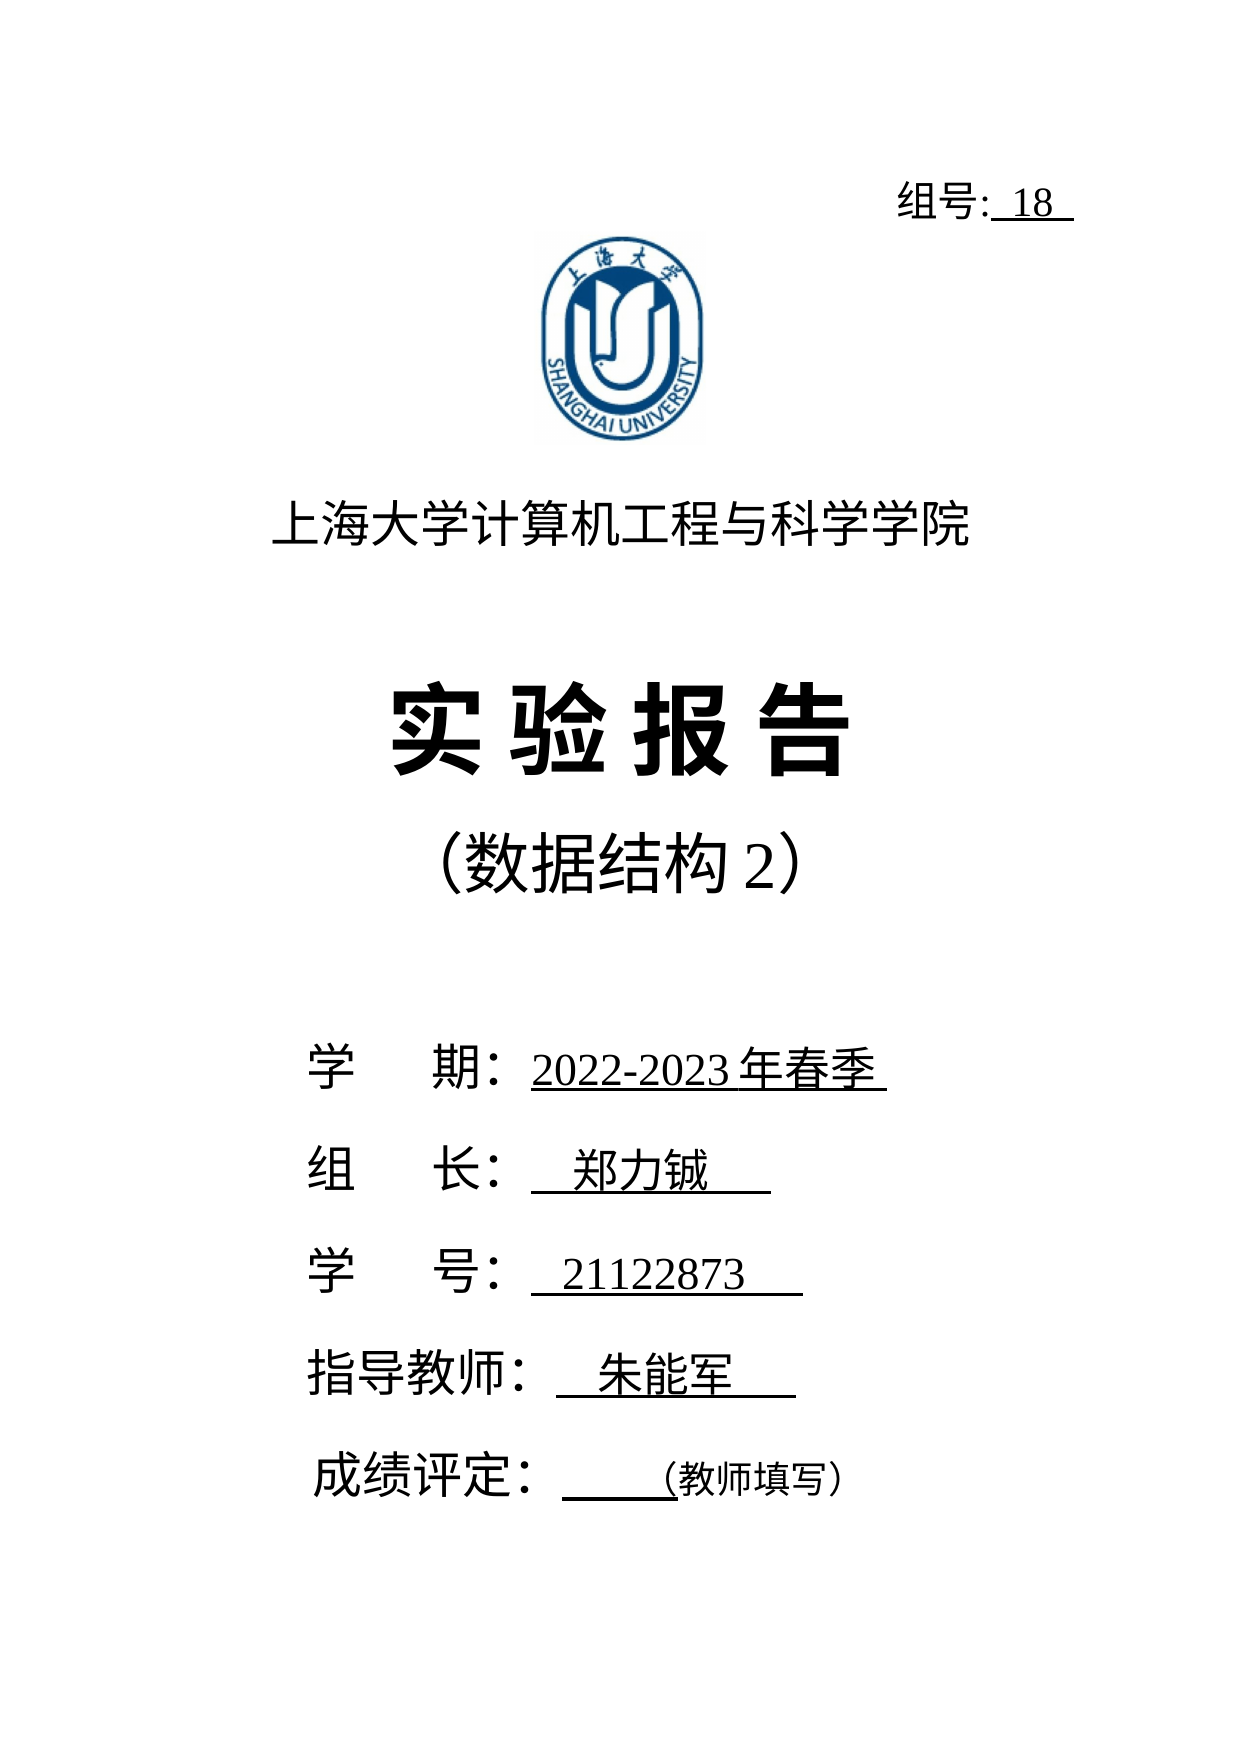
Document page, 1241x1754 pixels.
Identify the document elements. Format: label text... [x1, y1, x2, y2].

text 组号: 18 [187, 164, 1053, 232]
text （数据结构2） [187, 809, 1053, 911]
picture [533, 231, 707, 445]
text 学 号： 21122873 [231, 1217, 1053, 1318]
text 成绩评定： （教师填写） [187, 1420, 1003, 1522]
text 指导教师： 朱能军 [231, 1318, 1053, 1420]
text 实 验 报 告 [187, 639, 1053, 809]
text 学 期：2022-2023年春季 [231, 1013, 1053, 1115]
text 上海大学计算机工程与科学学院 [187, 469, 1053, 571]
text 组 长： 郑力铖 [231, 1115, 1053, 1217]
